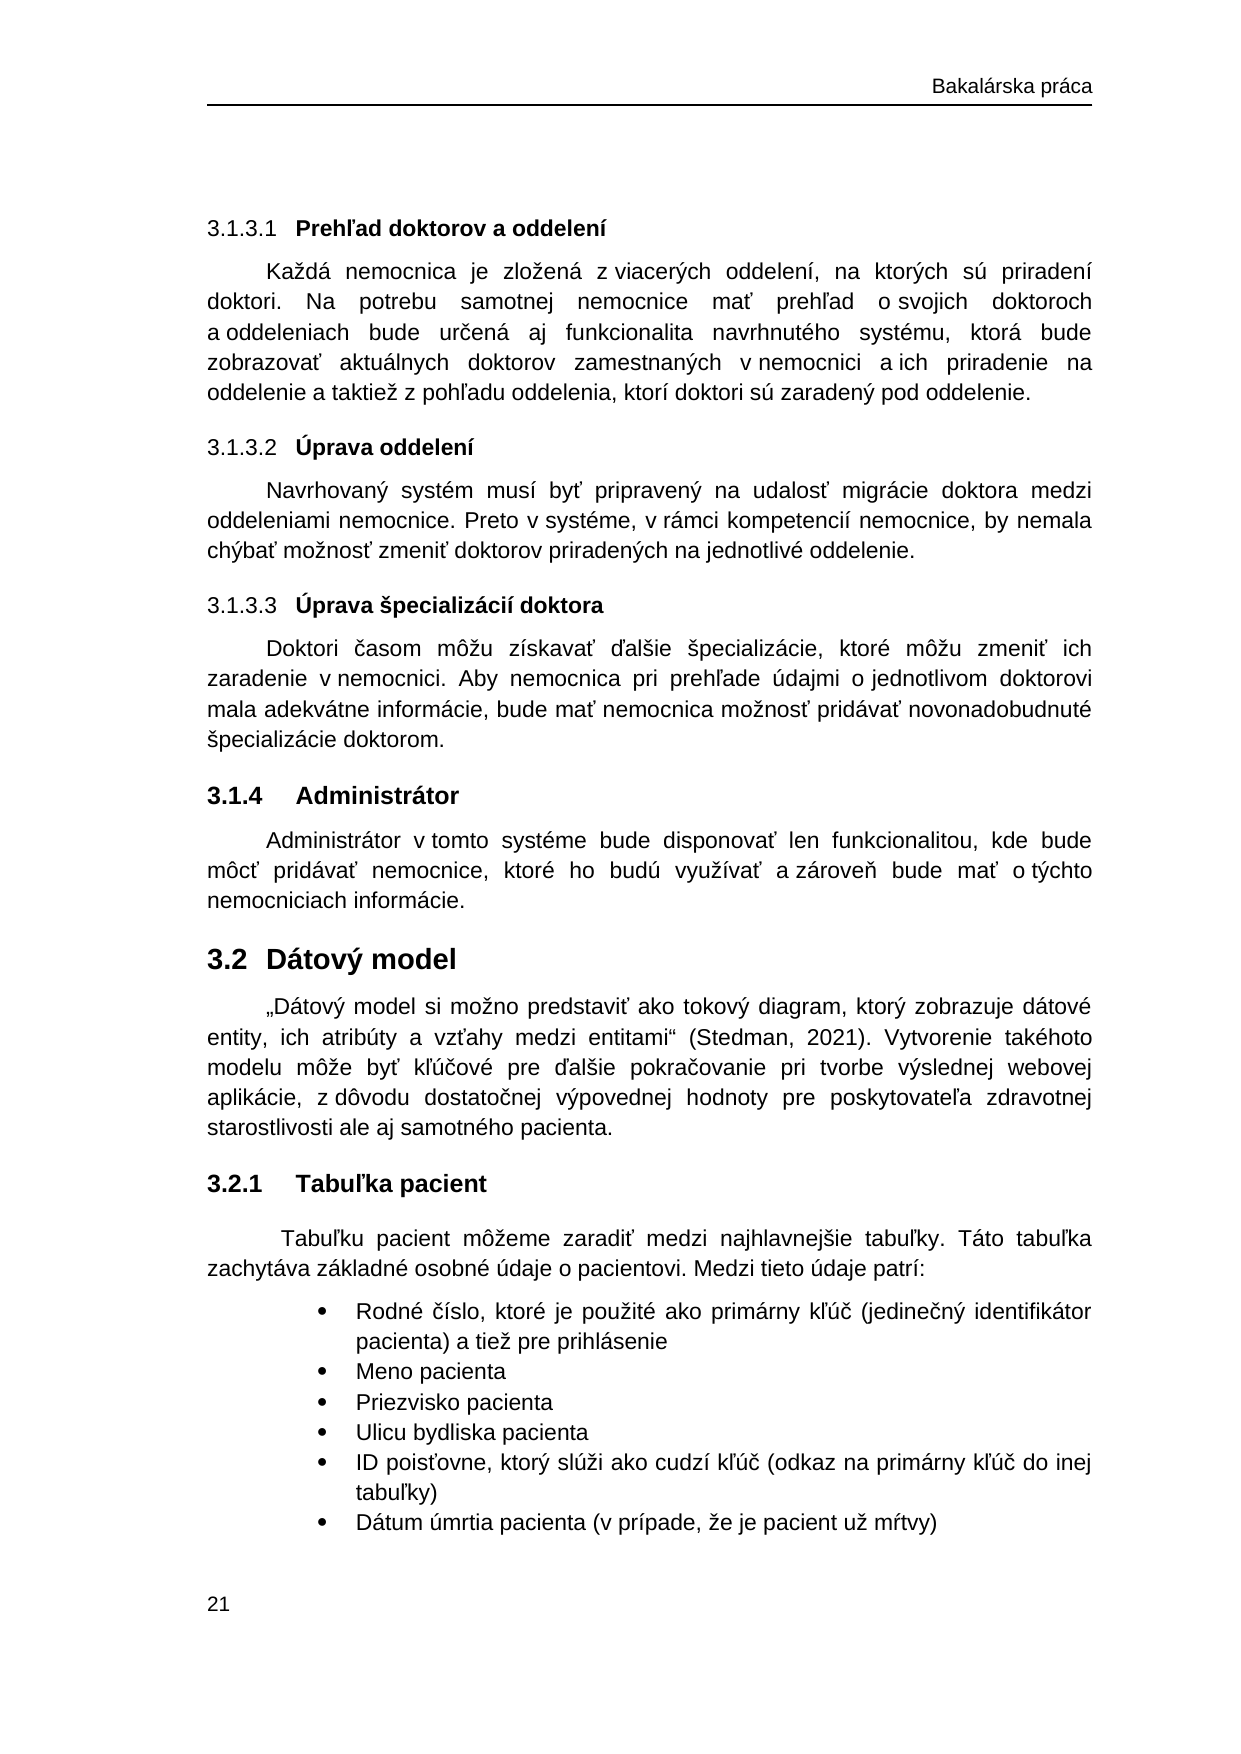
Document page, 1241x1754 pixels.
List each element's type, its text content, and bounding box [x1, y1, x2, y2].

subtitle Úprava špecializácií doktora [207, 592, 1092, 619]
text Každá nemocnica je zložená z viacerých oddelení, na ktorých sú priradení doktori. Na potrebu samotnej nemocnice mať prehľad o svojich doktoroch a oddeleniach bude určená aj funkcionalita navrhnutého systému, ktorá bude zobrazovať aktuálnych doktorov zamestnaných v nemocnici a ich priradenie na oddelenie a taktiež z pohľadu oddelenia, ktorí doktori sú zaradený pod oddelenie. [207, 258, 1092, 405]
text Navrhovaný systém musí byť pripravený na udalosť migrácie doktora medzi oddeleniami nemocnice. Preto v systéme, v rámci kompetencií nemocnice, by nemala chýbať možnosť zmeniť doktorov priradených na jednotlivé oddelenie. [207, 477, 1092, 564]
list Meno pacienta [318, 1358, 1092, 1384]
subtitle Tabuľka pacient [207, 1169, 1092, 1198]
subtitle Prehľad doktorov a oddelení [207, 215, 1092, 242]
list ID poisťovne, ktorý slúži ako cudzí kľúč (odkaz na primárny kľúč do inej tabuľky) [318, 1449, 1092, 1505]
list Rodné číslo, ktoré je použité ako primárny kľúč (jedinečný identifikátor pacienta) a tiež pre prihlásenie [318, 1298, 1092, 1354]
subtitle Úprava oddelení [207, 434, 1092, 461]
subtitle Dátový model [207, 942, 1092, 976]
text Administrátor v tomto systéme bude disponovať len funkcionalitou, kde bude môcť pridávať nemocnice, ktoré ho budú využívať a zároveň bude mať o týchto nemocniciach informácie. [207, 827, 1092, 913]
subtitle Administrátor [207, 781, 1092, 810]
text Tabuľku pacient môžeme zaradiť medzi najhlavnejšie tabuľky. Táto tabuľka zachytáva základné osobné údaje o pacientovi. Medzi tieto údaje patrí: [207, 1225, 1092, 1281]
list Ulicu bydliska pacienta [318, 1419, 1092, 1445]
text „Dátový model si možno predstaviť ako tokový diagram, ktorý zobrazuje dátové entity, ich atribúty a vzťahy medzi entitami“ . Vytvorenie takéhoto modelu môže byť kľúčové pre ďalšie pokračovanie pri tvorbe výslednej webovej aplikácie, z dôvodu dostatočnej výpovednej hodnoty pre poskytovateľa zdravotnej starostlivosti ale aj samotného pacienta. [207, 993, 1092, 1140]
list Priezvisko pacienta [318, 1388, 1092, 1415]
list Dátum úmrtia pacienta (v prípade, že je pacient už mŕtvy) [318, 1509, 1092, 1536]
text Doktori časom môžu získavať ďalšie špecializácie, ktoré môžu zmeniť ich zaradenie v nemocnici. Aby nemocnica pri prehľade údajmi o jednotlivom doktorovi mala adekvátne informácie, bude mať nemocnica možnosť pridávať novonadobudnuté špecializácie doktorom. [207, 635, 1092, 752]
